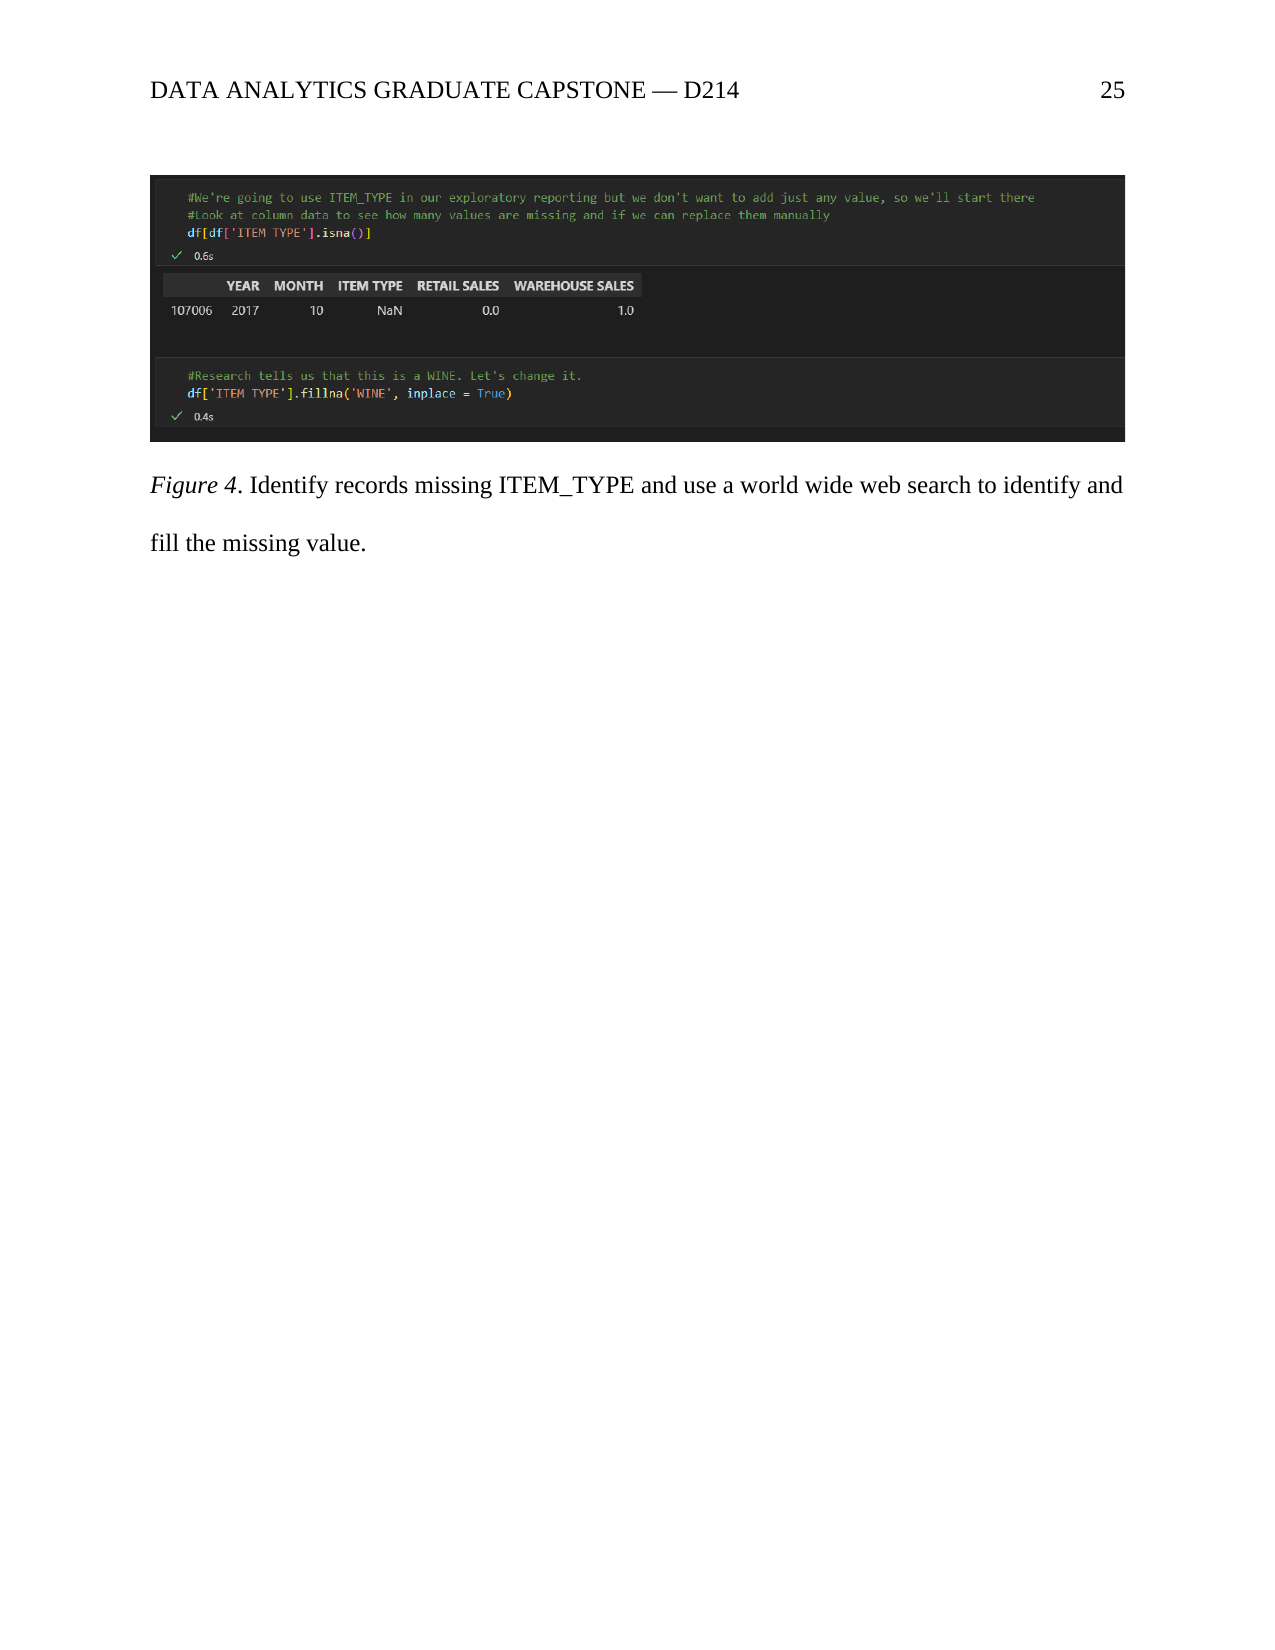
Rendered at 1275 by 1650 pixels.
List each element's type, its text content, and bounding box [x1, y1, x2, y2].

text Figure 4. Identify records missing ITEM_TYPE and use a world wide web search to identify and fill the missing value. [150, 471, 1125, 557]
picture [150, 175, 1125, 442]
